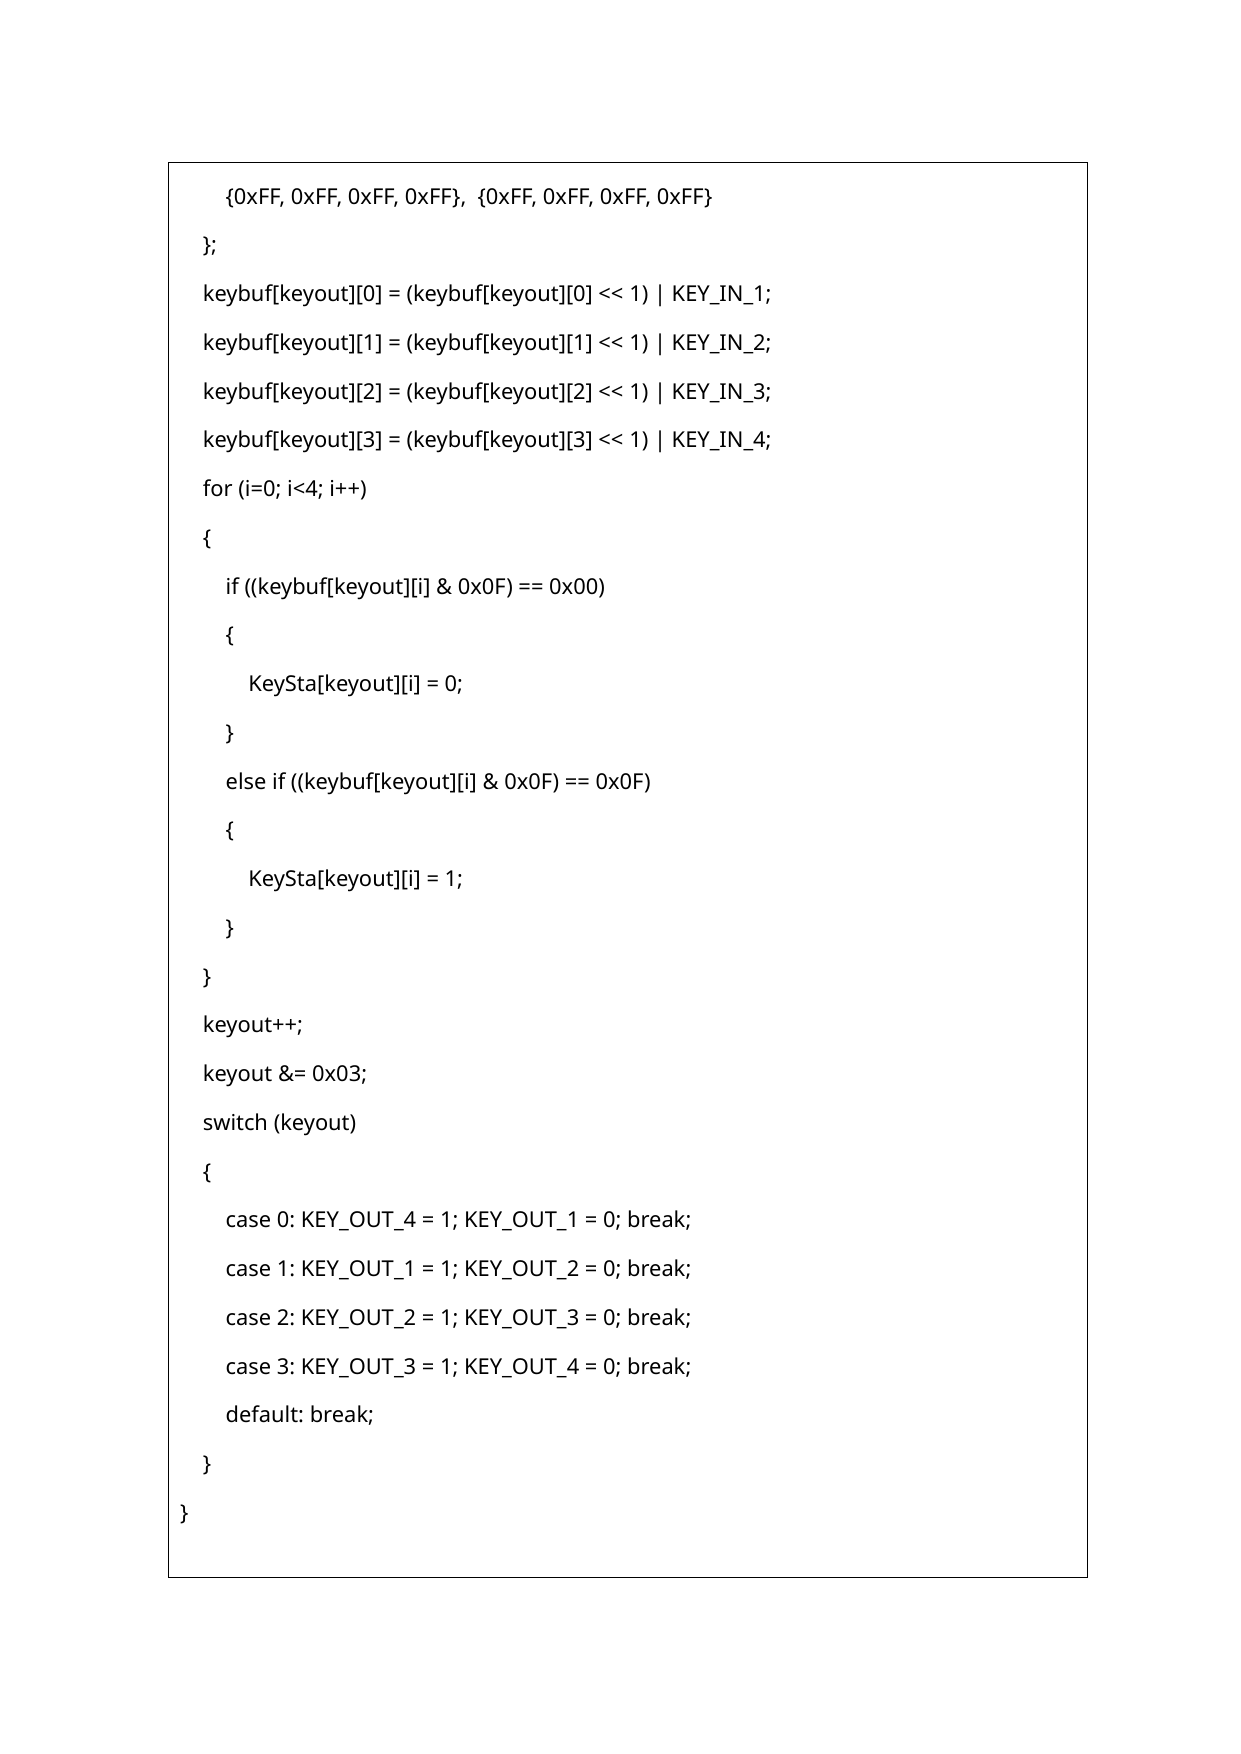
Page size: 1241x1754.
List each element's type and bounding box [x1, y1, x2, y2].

table_cell [169, 163, 1087, 1577]
